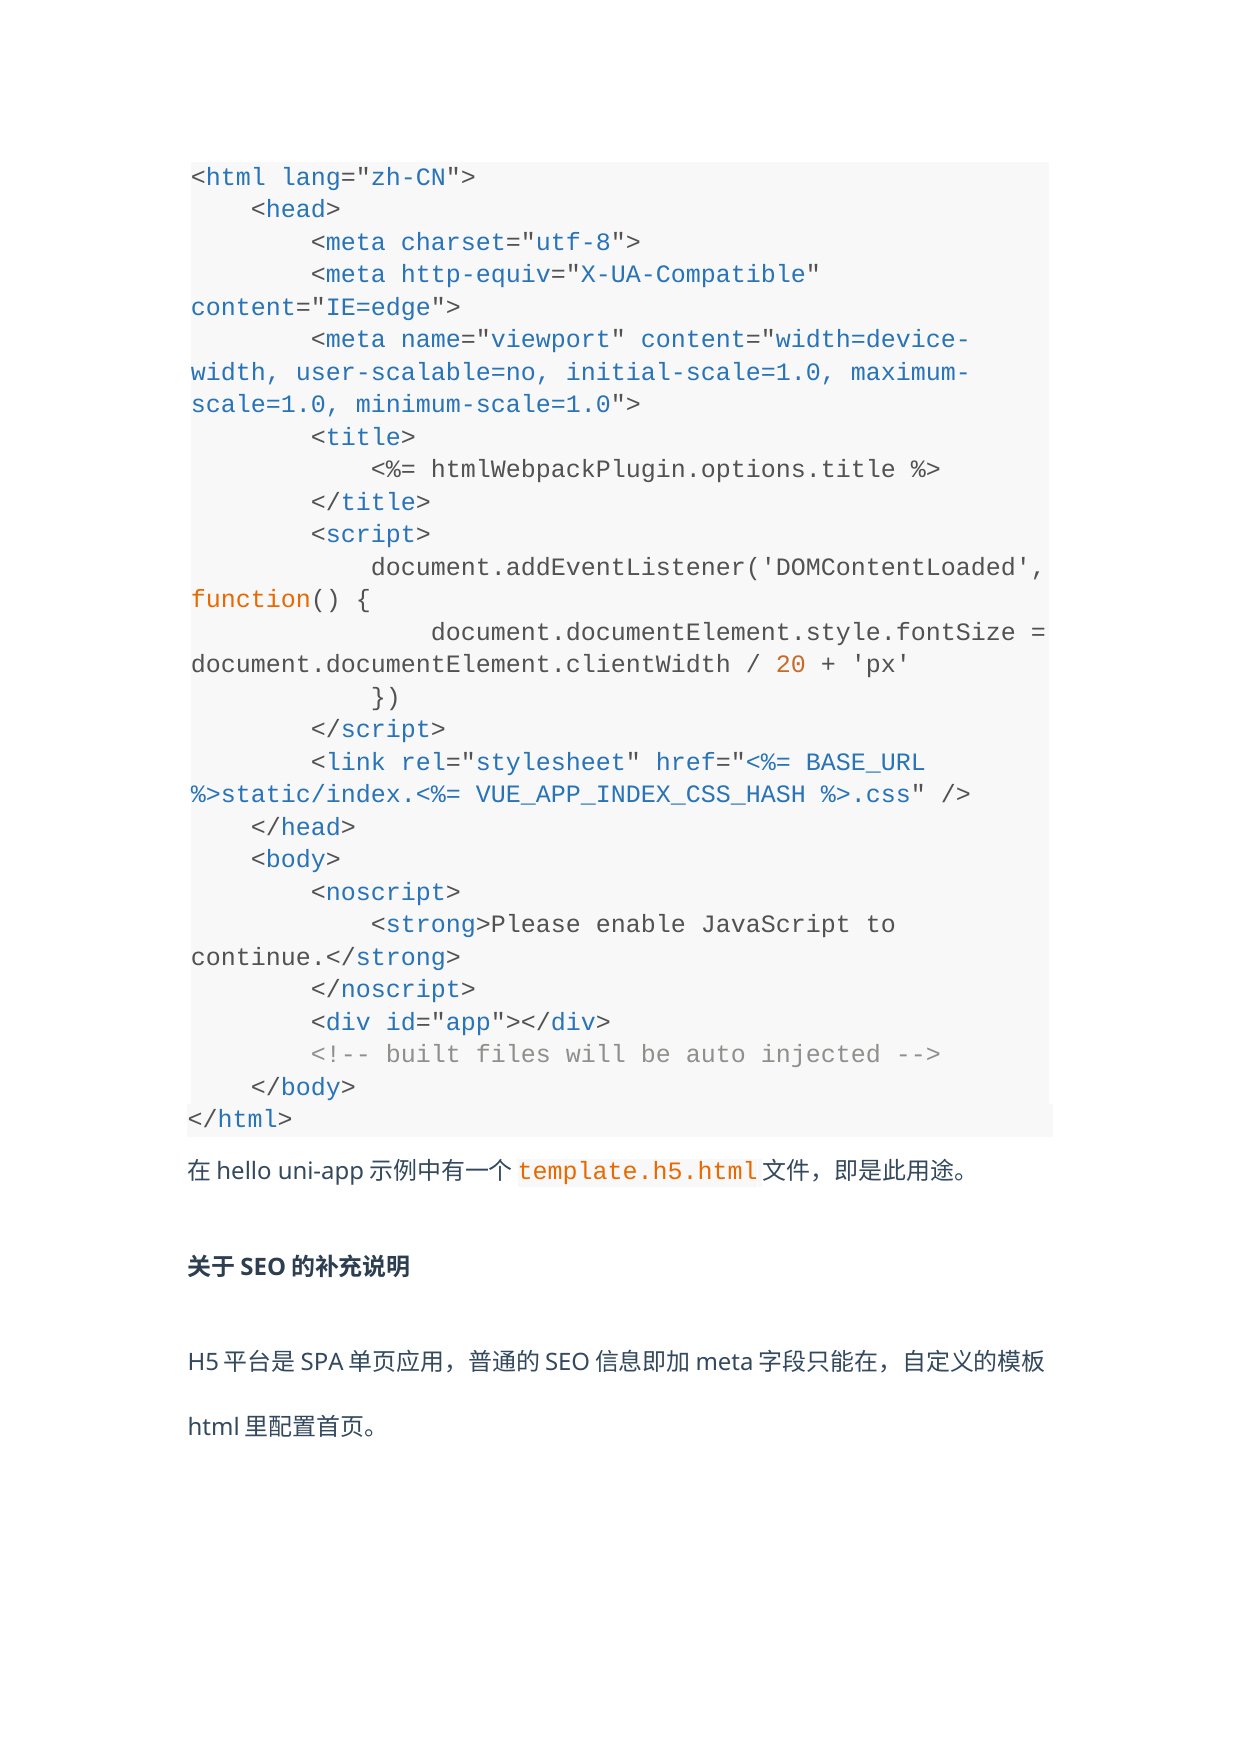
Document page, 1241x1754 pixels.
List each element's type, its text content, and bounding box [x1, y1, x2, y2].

text <strong>Please enable JavaScript to continue.</strong> [191, 909, 1049, 974]
text <meta charset="utf-8"> [191, 227, 1049, 259]
text <div id="app"></div> [191, 1007, 1049, 1039]
text 关于SEO的补充说明 [187, 1232, 1053, 1297]
text <!-- built files will be auto injected --> [191, 1039, 1049, 1072]
text </head> [191, 812, 1049, 844]
text </script> [191, 714, 1049, 747]
text </body> [191, 1072, 1049, 1104]
text document.addEventListener('DOMContentLoaded', function() { [191, 552, 1049, 617]
text <meta name="viewport" content="width=device-width, user-scalable=no, initial-scale=1.0, maximum-scale=1.0, minimum-scale=1.0"> [191, 324, 1049, 422]
text 在hello uni-app示例中有一个template.h5.html文件，即是此用途。 [187, 1137, 1053, 1202]
text <meta http-equiv="X-UA-Compatible" content="IE=edge"> [191, 259, 1049, 324]
text <head> [191, 194, 1049, 227]
text </noscript> [191, 974, 1049, 1007]
text }) [191, 682, 1049, 714]
text <title> [191, 422, 1049, 454]
text <link rel="stylesheet" href="<%= BASE_URL %>static/index.<%= VUE_APP_INDEX_CSS_HASH %>.css" /> [191, 747, 1049, 812]
text H5平台是SPA单页应用，普通的SEO信息即加meta字段只能在，自定义的模板html里配置首页。 [187, 1327, 1053, 1457]
text <noscript> [191, 877, 1049, 909]
text <html lang="zh-CN"> [191, 162, 1049, 194]
text </title> [191, 487, 1049, 519]
text document.documentElement.style.fontSize = document.documentElement.clientWidth / 20 + 'px' [191, 617, 1049, 682]
text <%= htmlWebpackPlugin.options.title %> [191, 454, 1049, 487]
text </html> [187, 1104, 1053, 1137]
text <body> [191, 844, 1049, 877]
text <script> [191, 519, 1049, 552]
